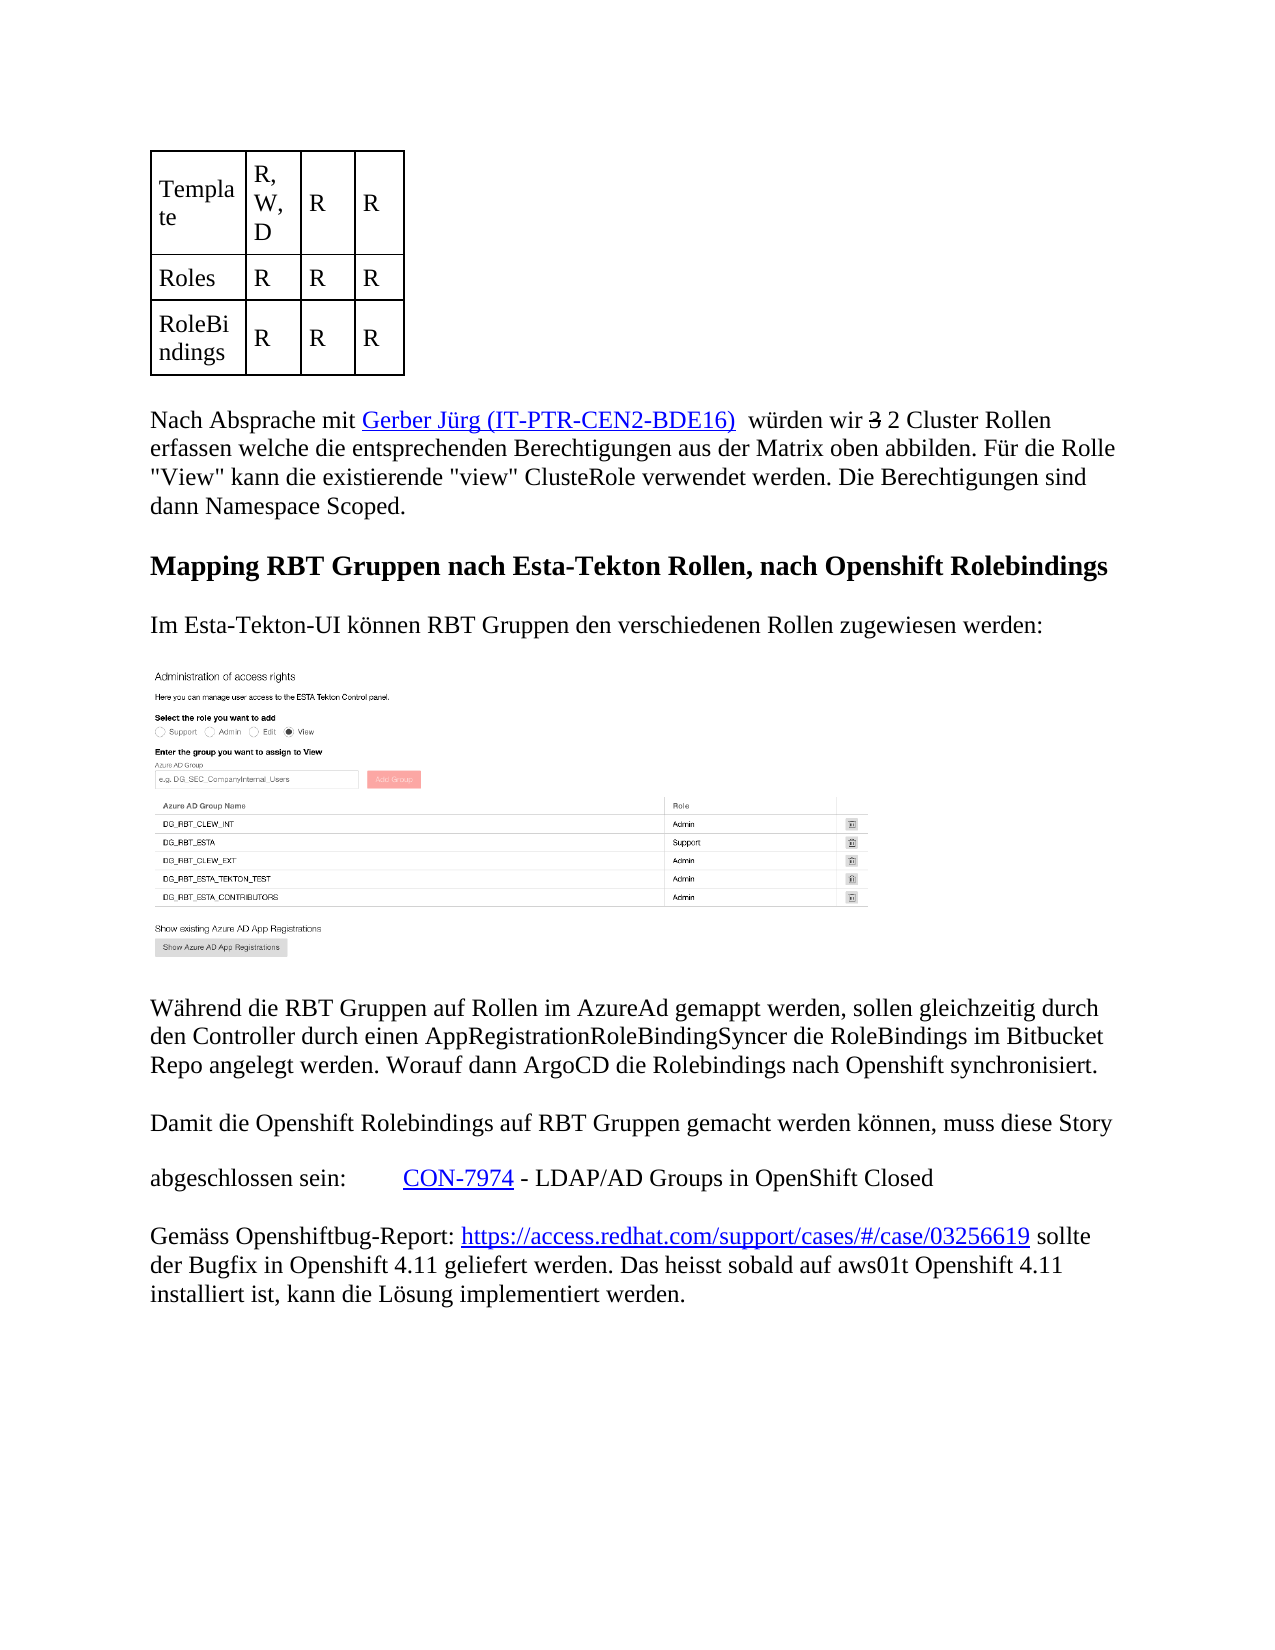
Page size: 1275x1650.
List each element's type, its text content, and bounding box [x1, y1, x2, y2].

table_cell R [356, 301, 403, 374]
table_cell R [302, 152, 354, 253]
text Nach Absprache mit Gerber Jürg (IT-PTR-CEN2-BDE16) würden wir 3 2 Cluster Rollen erfassen welche die entsprechenden Berechtigungen aus der Matrix oben abbilden. Für die Rolle "View" kann die existierende "view" ClusteRole verwendet werden. Die Berechtigungen sind dann Namespace Scoped. [150, 405, 1125, 520]
text Gemäss Openshiftbug-Report: https://access.redhat.com/support/cases/#/case/03256619 sollte der Bugfix in Openshift 4.11 geliefert werden. Das heisst sobald auf aws01t Openshift 4.11 installiert ist, kann die Lösung implementiert werden. [150, 1221, 1125, 1308]
table_cell R [247, 255, 300, 299]
table_cell R [302, 301, 354, 374]
picture [150, 668, 882, 964]
table_cell Template [152, 152, 245, 253]
table_cell R [356, 255, 403, 299]
table_cell RoleBindings [152, 301, 245, 374]
subtitle Mapping RBT Gruppen nach Esta-Tekton Rollen, nach Openshift Rolebindings [150, 549, 1125, 581]
table_cell Roles [152, 255, 245, 299]
table_cell R [356, 152, 403, 253]
table_cell R,W,D [247, 152, 300, 253]
text Während die RBT Gruppen auf Rollen im AzureAd gemappt werden, sollen gleichzeitig durch den Controller durch einen AppRegistrationRoleBindingSyncer die RoleBindings im Bitbucket Repo angelegt werden. Worauf dann ArgoCD die Rolebindings nach Openshift synchronisiert. [150, 993, 1125, 1079]
table_cell R [302, 255, 354, 299]
text Im Esta-Tekton-UI können RBT Gruppen den verschiedenen Rollen zugewiesen werden: [150, 611, 1125, 639]
table_cell R [247, 301, 300, 374]
text Damit die Openshift Rolebindings auf RBT Gruppen gemacht werden können, muss diese Story abgeschlossen sein: CON-7974 - LDAP/AD Groups in OpenShift Closed [150, 1108, 1125, 1192]
